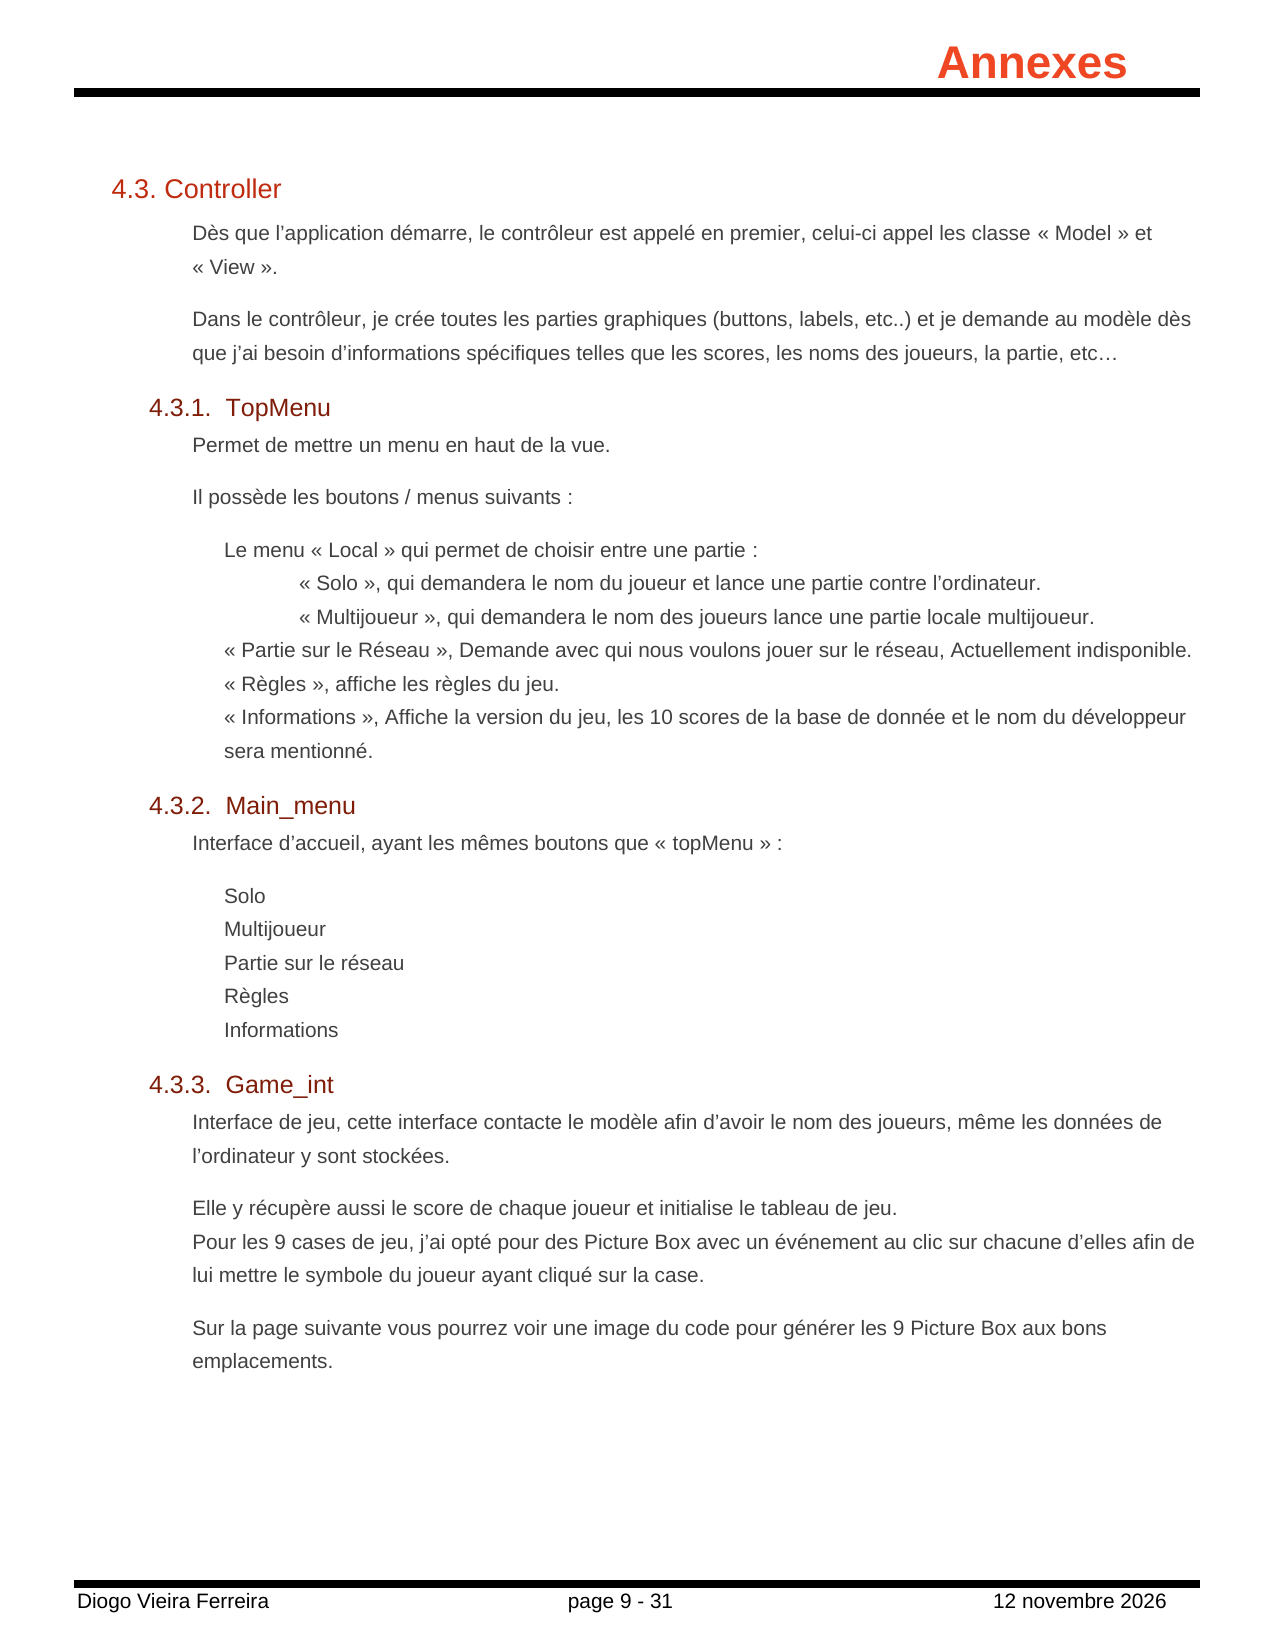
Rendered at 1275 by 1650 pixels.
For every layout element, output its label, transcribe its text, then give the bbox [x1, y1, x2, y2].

subtitle Game_int [149, 1070, 1200, 1099]
text Il possède les boutons / menus suivants : [192, 485, 1200, 509]
text Règles [224, 984, 1200, 1008]
text « Solo », qui demandera le nom du joueur et lance une partie contre l’ordinateur. [224, 571, 1200, 595]
text Interface de jeu, cette interface contacte le modèle afin d’avoir le nom des joueurs, même les données de l’ordinateur y sont stockées. [192, 1110, 1200, 1168]
text Partie sur le réseau [224, 951, 1200, 974]
text Informations [224, 1018, 1200, 1042]
text Elle y récupère aussi le score de chaque joueur et initialise le tableau de jeu. [192, 1196, 1200, 1220]
text Pour les 9 cases de jeu, j’ai opté pour des Picture Box avec un événement au clic sur chacune d’elles afin de lui mettre le symbole du joueur ayant cliqué sur la case. [192, 1229, 1200, 1287]
text Permet de mettre un menu en haut de la vue. [192, 433, 1200, 457]
text Le menu « Local » qui permet de choisir entre une partie : [224, 537, 1200, 561]
text Multijoueur [224, 917, 1200, 941]
subtitle TopMenu [149, 393, 1200, 421]
text Dans le contrôleur, je crée toutes les parties graphiques (buttons, labels, etc..) et je demande au modèle dès que j’ai besoin d’informations spécifiques telles que les scores, les noms des joueurs, la partie, etc… [192, 307, 1200, 364]
text « Multijoueur », qui demandera le nom des joueurs lance une partie locale multijoueur. [224, 604, 1200, 628]
text « Informations », Affiche la version du jeu, les 10 scores de la base de donnée et le nom du développeur sera mentionné. [224, 705, 1200, 763]
subtitle Controller [74, 173, 1200, 204]
text Dès que l’application démarre, le contrôleur est appelé en premier, celui-ci appel les classe « Model » et « View ». [192, 221, 1200, 278]
text Interface d’accueil, ayant les mêmes boutons que « topMenu » : [192, 831, 1200, 855]
text « Partie sur le Réseau », Demande avec qui nous voulons jouer sur le réseau, Actuellement indisponible. [224, 638, 1200, 662]
text « Règles », affiche les règles du jeu. [224, 672, 1200, 696]
subtitle Main_menu [149, 791, 1200, 820]
text Sur la page suivante vous pourrez voir une image du code pour générer les 9 Picture Box aux bons emplacements. [192, 1315, 1200, 1373]
text Solo [224, 883, 1200, 907]
